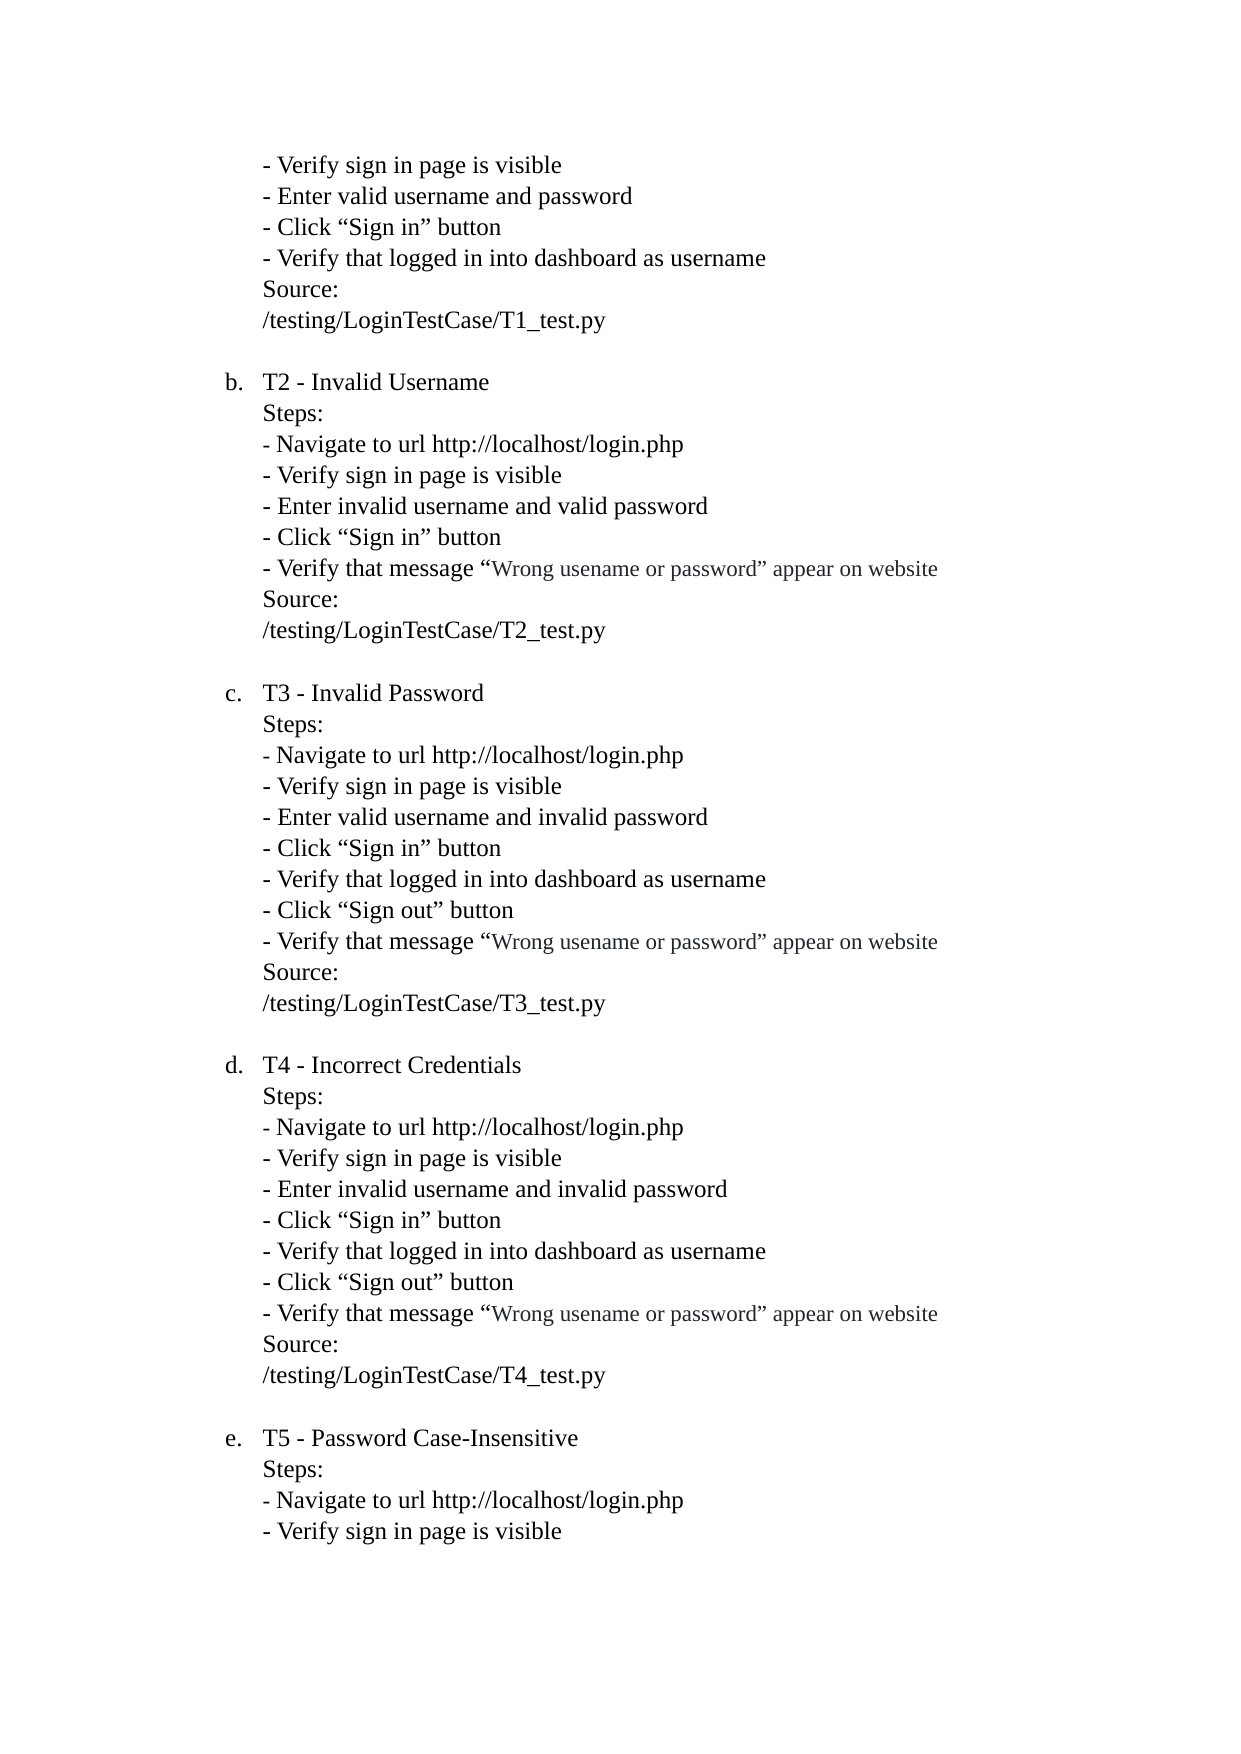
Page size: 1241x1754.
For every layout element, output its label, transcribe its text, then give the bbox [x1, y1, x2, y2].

list T2 - Invalid Username [225, 367, 1090, 396]
list /testing/LoginTestCase/T1_test.py [262, 305, 1090, 334]
list - Verify sign in page is visible [262, 1143, 1090, 1172]
list - Navigate to url http://localhost/login.php [262, 429, 1090, 458]
list - Verify sign in page is visible [262, 460, 1090, 489]
list Source: [262, 1329, 1090, 1358]
list - Click “Sign out” button [262, 1267, 1090, 1296]
list - Click “Sign in” button [262, 212, 1090, 241]
list - Verify that message “Wrong usename or password” appear on website [262, 553, 1090, 582]
list - Click “Sign in” button [262, 522, 1090, 551]
list T3 - Invalid Password [225, 678, 1090, 706]
list - Verify that logged in into dashboard as username [262, 243, 1090, 272]
list /testing/LoginTestCase/T3_test.py [262, 988, 1090, 1017]
list - Enter valid username and password [262, 181, 1090, 210]
list - Click “Sign out” button [262, 895, 1090, 924]
list - Verify sign in page is visible [262, 150, 1090, 179]
list - Verify that message “Wrong usename or password” appear on website [262, 1298, 1090, 1327]
list Source: [262, 274, 1090, 303]
list - Verify sign in page is visible [262, 771, 1090, 799]
list - Click “Sign in” button [262, 833, 1090, 862]
list /testing/LoginTestCase/T4_test.py [262, 1361, 1090, 1389]
list - Navigate to url http://localhost/login.php [262, 1112, 1090, 1141]
list Steps: [262, 709, 1090, 737]
list /testing/LoginTestCase/T2_test.py [262, 616, 1090, 644]
list Steps: [262, 1081, 1090, 1110]
list T5 - Password Case-Insensitive [225, 1423, 1090, 1451]
list - Enter invalid username and valid password [262, 491, 1090, 520]
list T4 - Incorrect Credentials [225, 1050, 1090, 1079]
list - Verify that message “Wrong usename or password” appear on website [262, 926, 1090, 955]
list - Navigate to url http://localhost/login.php [262, 1485, 1090, 1513]
list - Navigate to url http://localhost/login.php [262, 740, 1090, 768]
list - Enter valid username and invalid password [262, 802, 1090, 831]
list - Enter invalid username and invalid password [262, 1174, 1090, 1203]
list Steps: [262, 398, 1090, 427]
list - Verify sign in page is visible [262, 1516, 1090, 1544]
list - Verify that logged in into dashboard as username [262, 1236, 1090, 1265]
list Source: [262, 584, 1090, 613]
list Steps: [262, 1454, 1090, 1482]
list - Verify that logged in into dashboard as username [262, 864, 1090, 893]
list Source: [262, 957, 1090, 986]
list - Click “Sign in” button [262, 1205, 1090, 1234]
